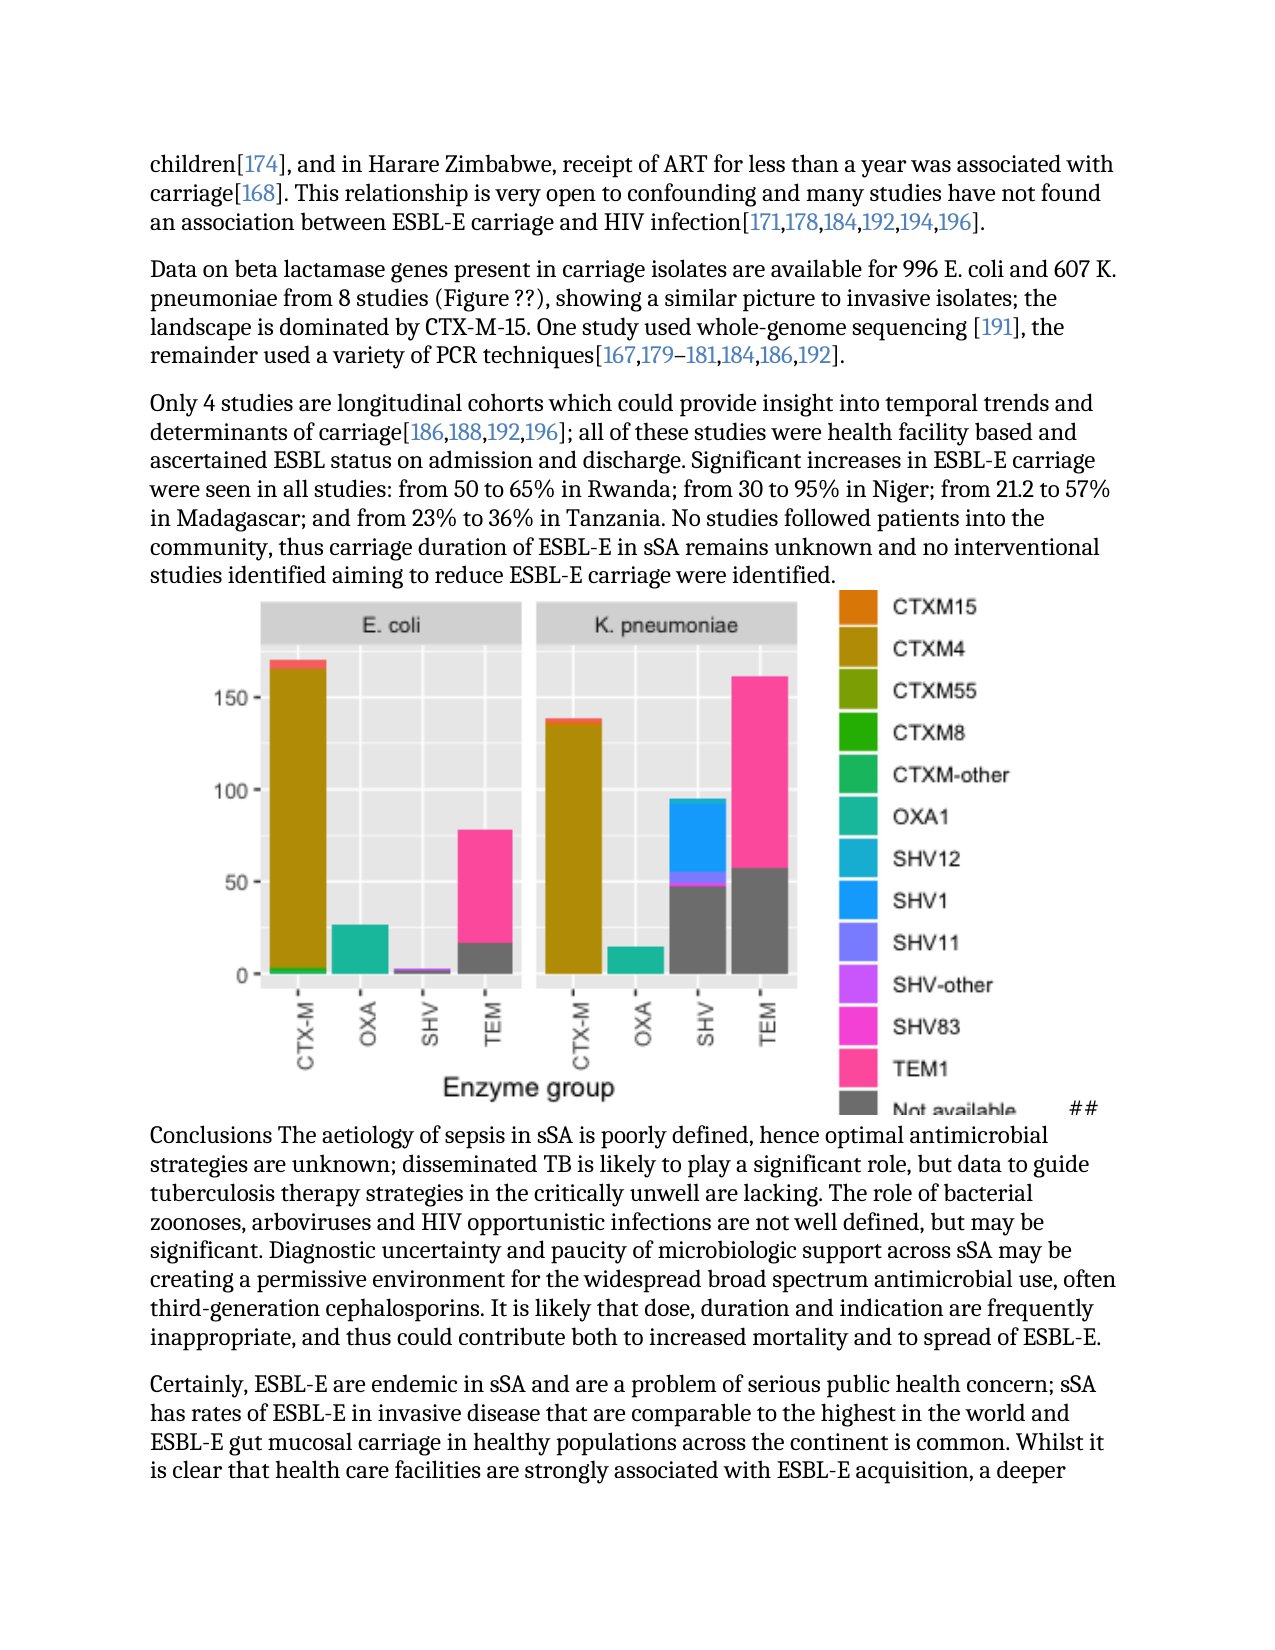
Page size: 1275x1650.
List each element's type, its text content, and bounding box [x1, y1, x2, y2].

text Data on beta lactamase genes present in carriage isolates are available for 996 E. coli and 607 K. pneumoniae from 8 studies (Figure ??), showing a similar picture to invasive isolates; the landscape is dominated by CTX-M-15. One study used whole-genome sequencing [191], the remainder used a variety of PCR techniques[167,179–181,184,186,192]. [150, 255, 1125, 370]
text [150, 150, 1125, 236]
picture [168, 590, 1044, 1115]
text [150, 1370, 1125, 1485]
